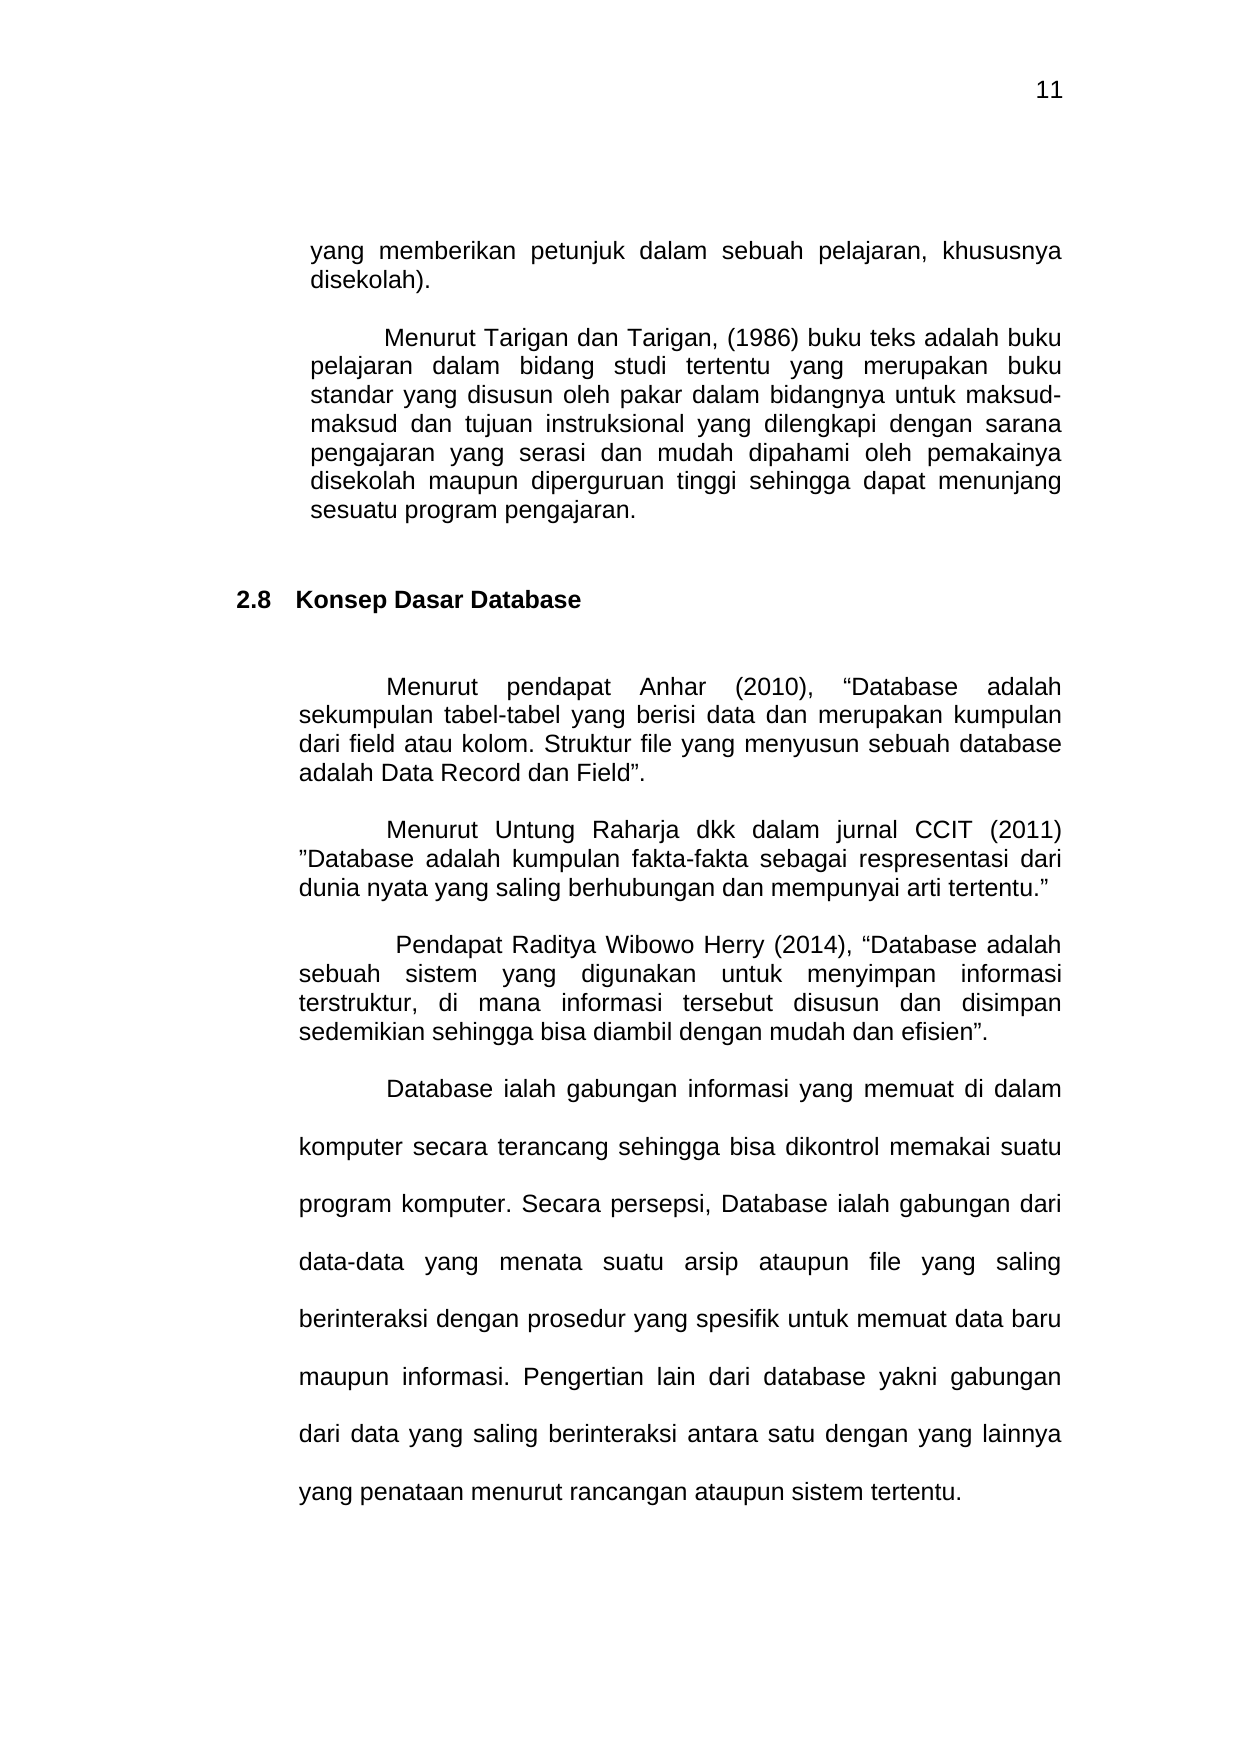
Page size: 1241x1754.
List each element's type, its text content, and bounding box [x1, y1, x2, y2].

list Konsep Dasar Database [236, 586, 1063, 614]
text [310, 236, 1063, 294]
list Menurut Untung Raharja dkk dalam jurnal CCIT (2011) ”Database adalah kumpulan fakta-fakta sebagai respresentasi dari dunia nyata yang saling berhubungan dan mempunyai arti tertentu.” [299, 816, 1063, 902]
text Menurut Tarigan dan Tarigan, (1986) buku teks adalah buku pelajaran dalam bidang studi tertentu yang merupakan buku standar yang disusun oleh pakar dalam bidangnya untuk maksud-maksud dan tujuan instruksional yang dilengkapi dengan sarana pengajaran yang serasi dan mudah dipahami oleh pemakainya disekolah maupun diperguruan tinggi sehingga dapat menunjang sesuatu program pengajaran. [310, 322, 1063, 524]
list Pendapat Raditya Wibowo Herry (2014), “Database adalah sebuah sistem yang digunakan untuk menyimpan informasi terstruktur, di mana informasi tersebut disusun dan disimpan sedemikian sehingga bisa diambil dengan mudah dan efisien”. [299, 931, 1063, 1046]
list Menurut pendapat Anhar (2010), “Database adalah sekumpulan tabel-tabel yang berisi data dan merupakan kumpulan dari field atau kolom. Struktur file yang menyusun sebuah database adalah Data Record dan Field”. [299, 672, 1063, 787]
list Database ialah gabungan informasi yang memuat di dalam komputer secara terancang sehingga bisa dikontrol memakai suatu program komputer. Secara persepsi, Database ialah gabungan dari data-data yang menata suatu arsip ataupun file yang saling berinteraksi dengan prosedur yang spesifik untuk memuat data baru maupun informasi. Pengertian lain dari database yakni gabungan dari data yang saling berinteraksi antara satu dengan yang lainnya yang penataan menurut rancangan ataupun sistem tertentu. [299, 1074, 1063, 1506]
